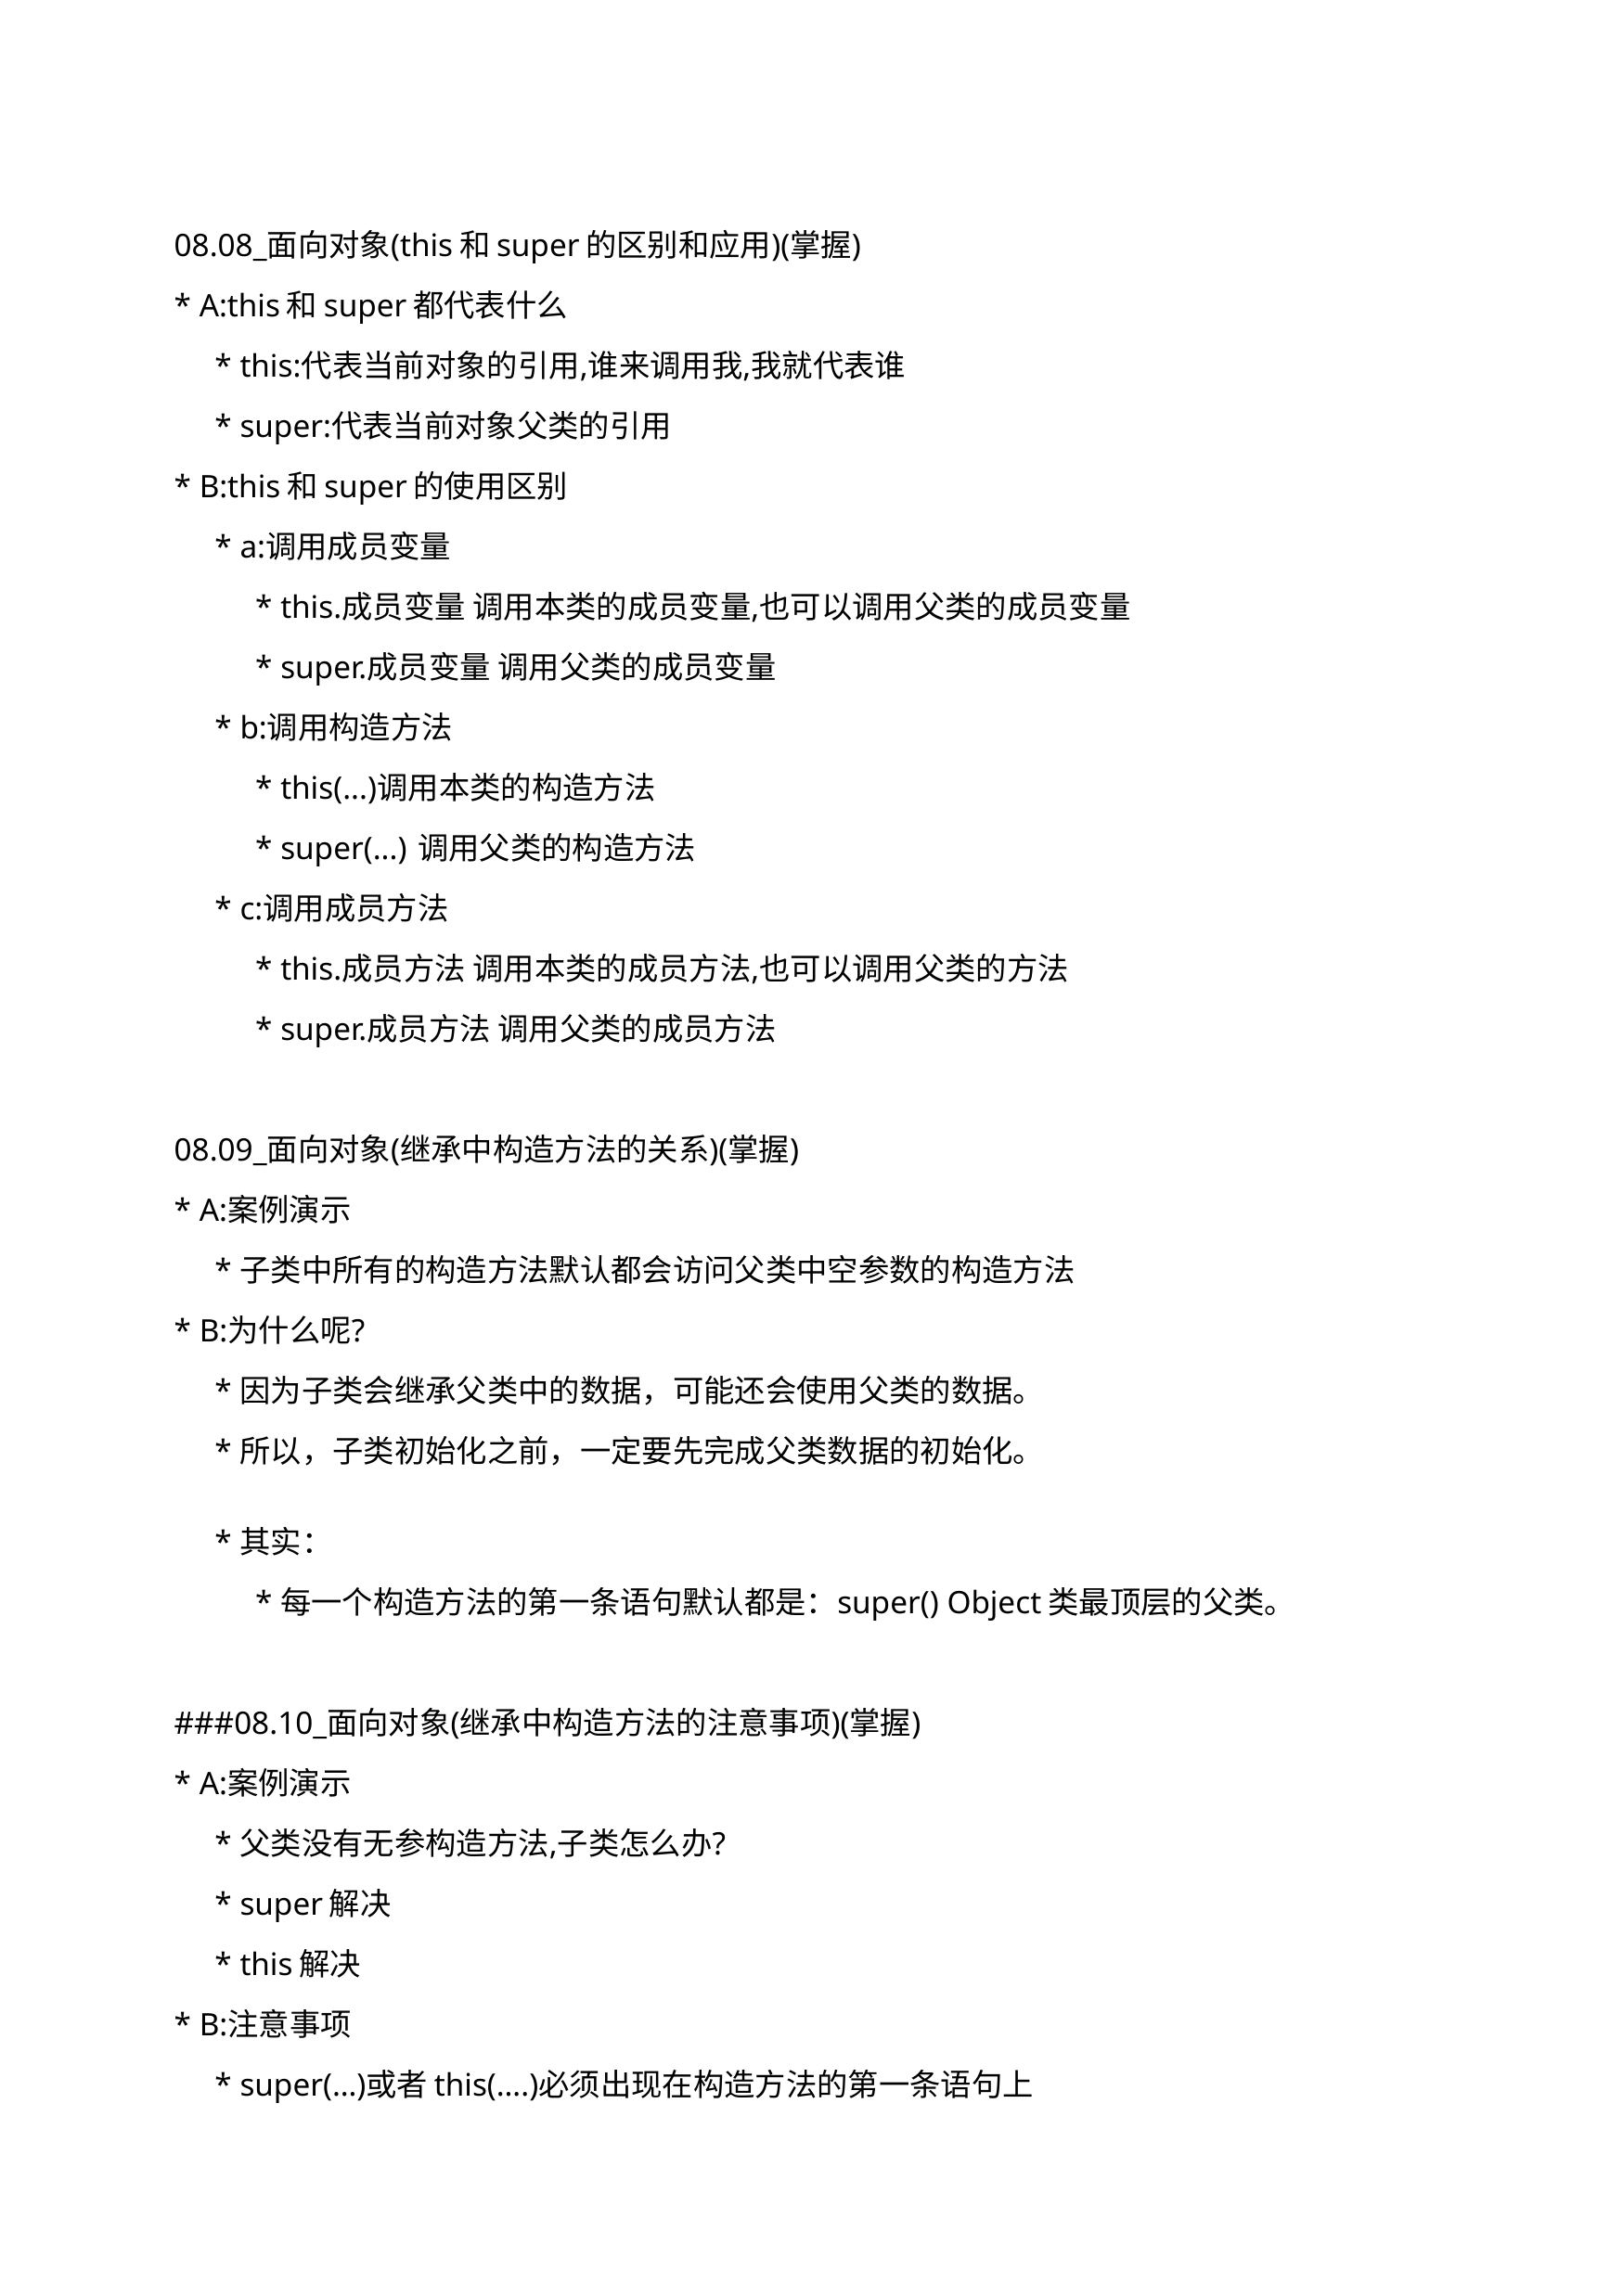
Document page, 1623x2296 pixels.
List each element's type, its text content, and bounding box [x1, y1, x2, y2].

text * 子类中所有的构造方法默认都会访问父类中空参数的构造方法 [174, 1238, 1449, 1299]
text * A:this和super都代表什么 [174, 274, 1449, 334]
text * this:代表当前对象的引用,谁来调用我,我就代表谁 [174, 334, 1449, 394]
text * this.成员变量 调用本类的成员变量,也可以调用父类的成员变量 [174, 575, 1449, 635]
text * super(…)或者this(….)必须出现在构造方法的第一条语句上 [174, 2052, 1449, 2112]
text * A:案例演示 [174, 1178, 1449, 1238]
text 08.08_面向对象(this和super的区别和应用)(掌握) [174, 213, 1449, 274]
text * B:this和super的使用区别 [174, 455, 1449, 515]
text * b:调用构造方法 [174, 696, 1449, 756]
text * 因为子类会继承父类中的数据，可能还会使用父类的数据。 [174, 1359, 1449, 1419]
text * 其实： [174, 1509, 1449, 1570]
text * super(...) 调用父类的构造方法 [174, 816, 1449, 877]
text * super.成员方法 调用父类的成员方法 [174, 997, 1449, 1058]
text * this解决 [174, 1931, 1449, 1992]
text * A:案例演示 [174, 1751, 1449, 1811]
text * 每一个构造方法的第一条语句默认都是：super() Object类最顶层的父类。 [174, 1570, 1449, 1630]
text * c:调用成员方法 [174, 877, 1449, 937]
text * 所以，子类初始化之前，一定要先完成父类数据的初始化。 [174, 1419, 1449, 1480]
text * 父类没有无参构造方法,子类怎么办? [174, 1811, 1449, 1871]
text * a:调用成员变量 [174, 515, 1449, 575]
text * super.成员变量 调用父类的成员变量 [174, 635, 1449, 696]
text * this.成员方法 调用本类的成员方法,也可以调用父类的方法 [174, 937, 1449, 997]
text * B:注意事项 [174, 1992, 1449, 2052]
text * super解决 [174, 1871, 1449, 1931]
text ###08.10_面向对象(继承中构造方法的注意事项)(掌握) [174, 1690, 1449, 1751]
text * this(...) 调用本类的构造方法 [174, 756, 1449, 816]
text 08.09_面向对象(继承中构造方法的关系)(掌握) [174, 1118, 1449, 1178]
text * super:代表当前对象父类的引用 [174, 394, 1449, 455]
text * B:为什么呢? [174, 1299, 1449, 1359]
